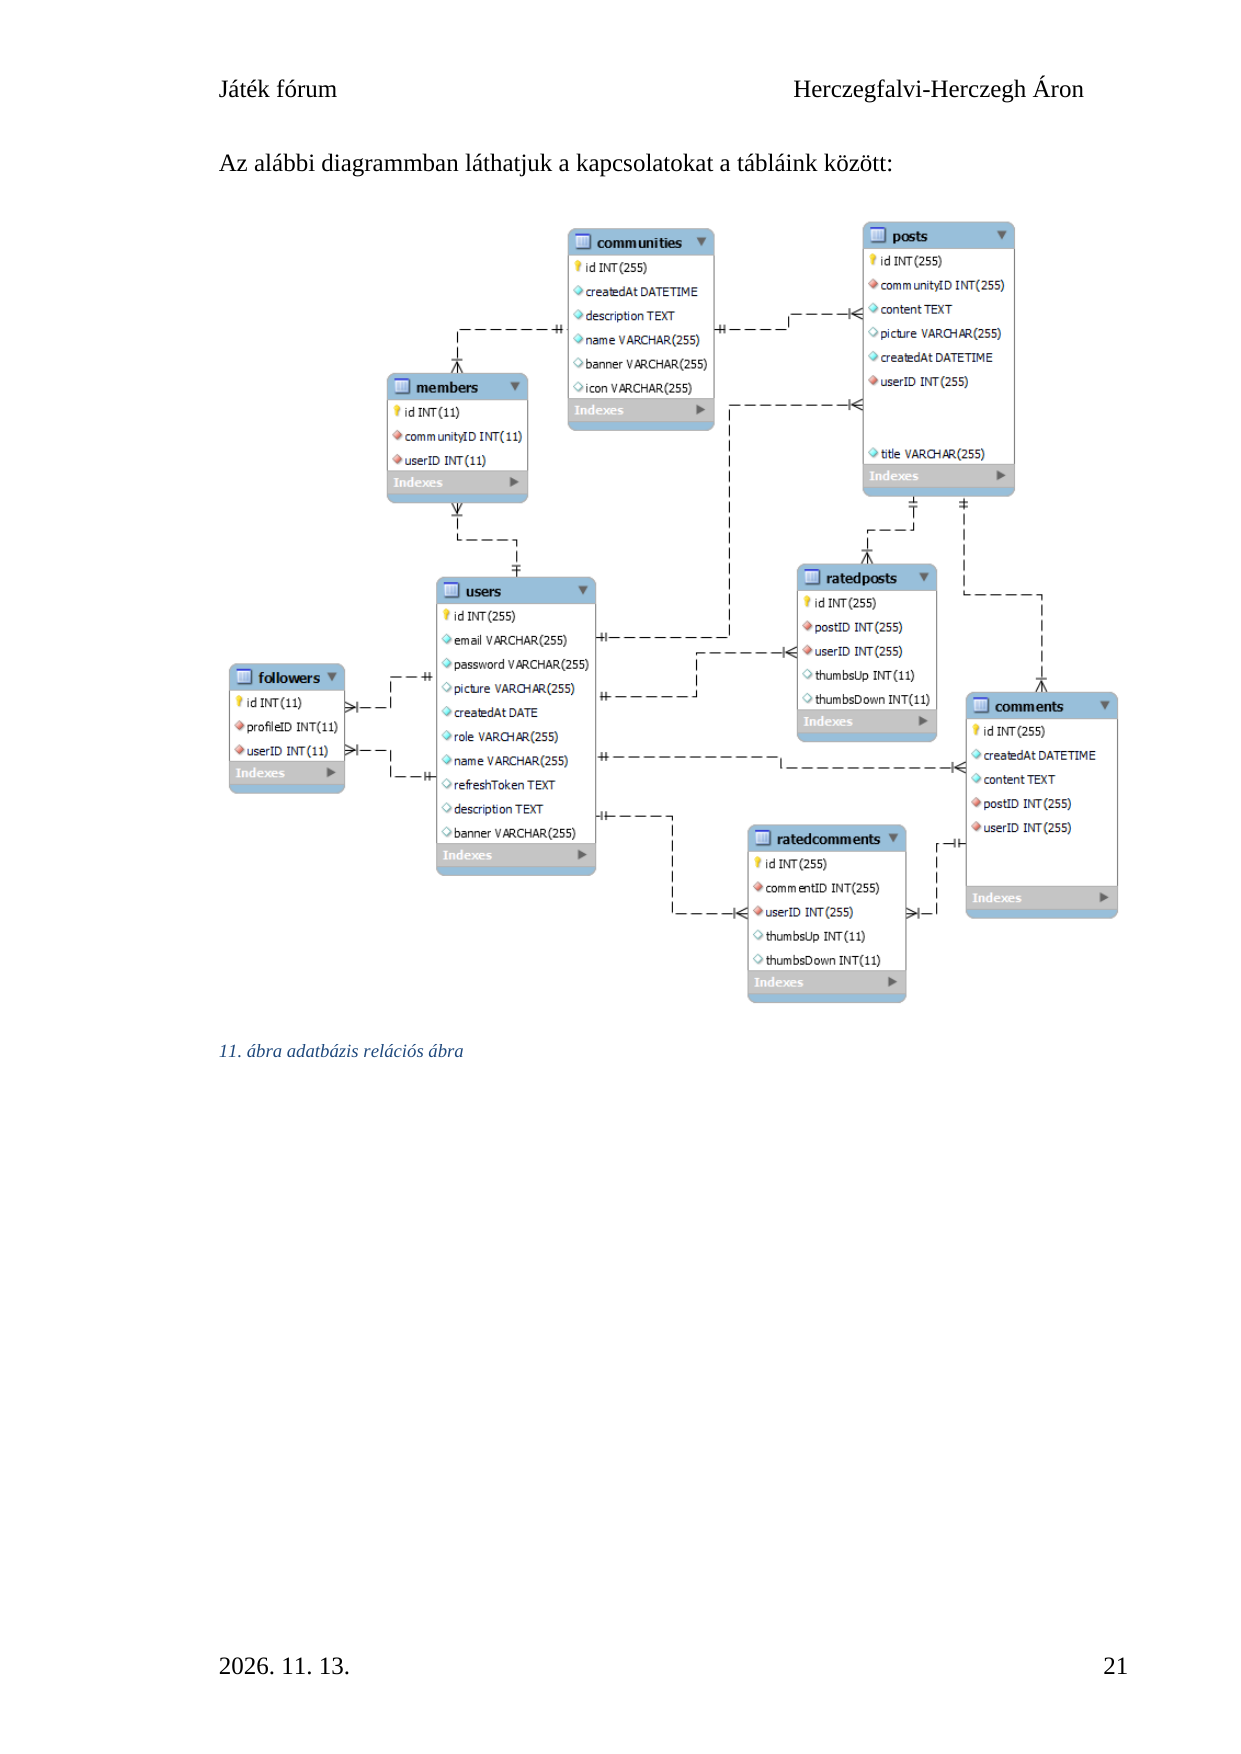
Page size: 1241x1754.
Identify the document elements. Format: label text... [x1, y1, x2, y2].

text 11. ábra adatbázis relációs ábra [183, 1040, 1092, 1061]
picture [218, 203, 1128, 1013]
text Az alábbi diagrammban láthatjuk a kapcsolatokat a tábláink között: [183, 148, 1092, 176]
